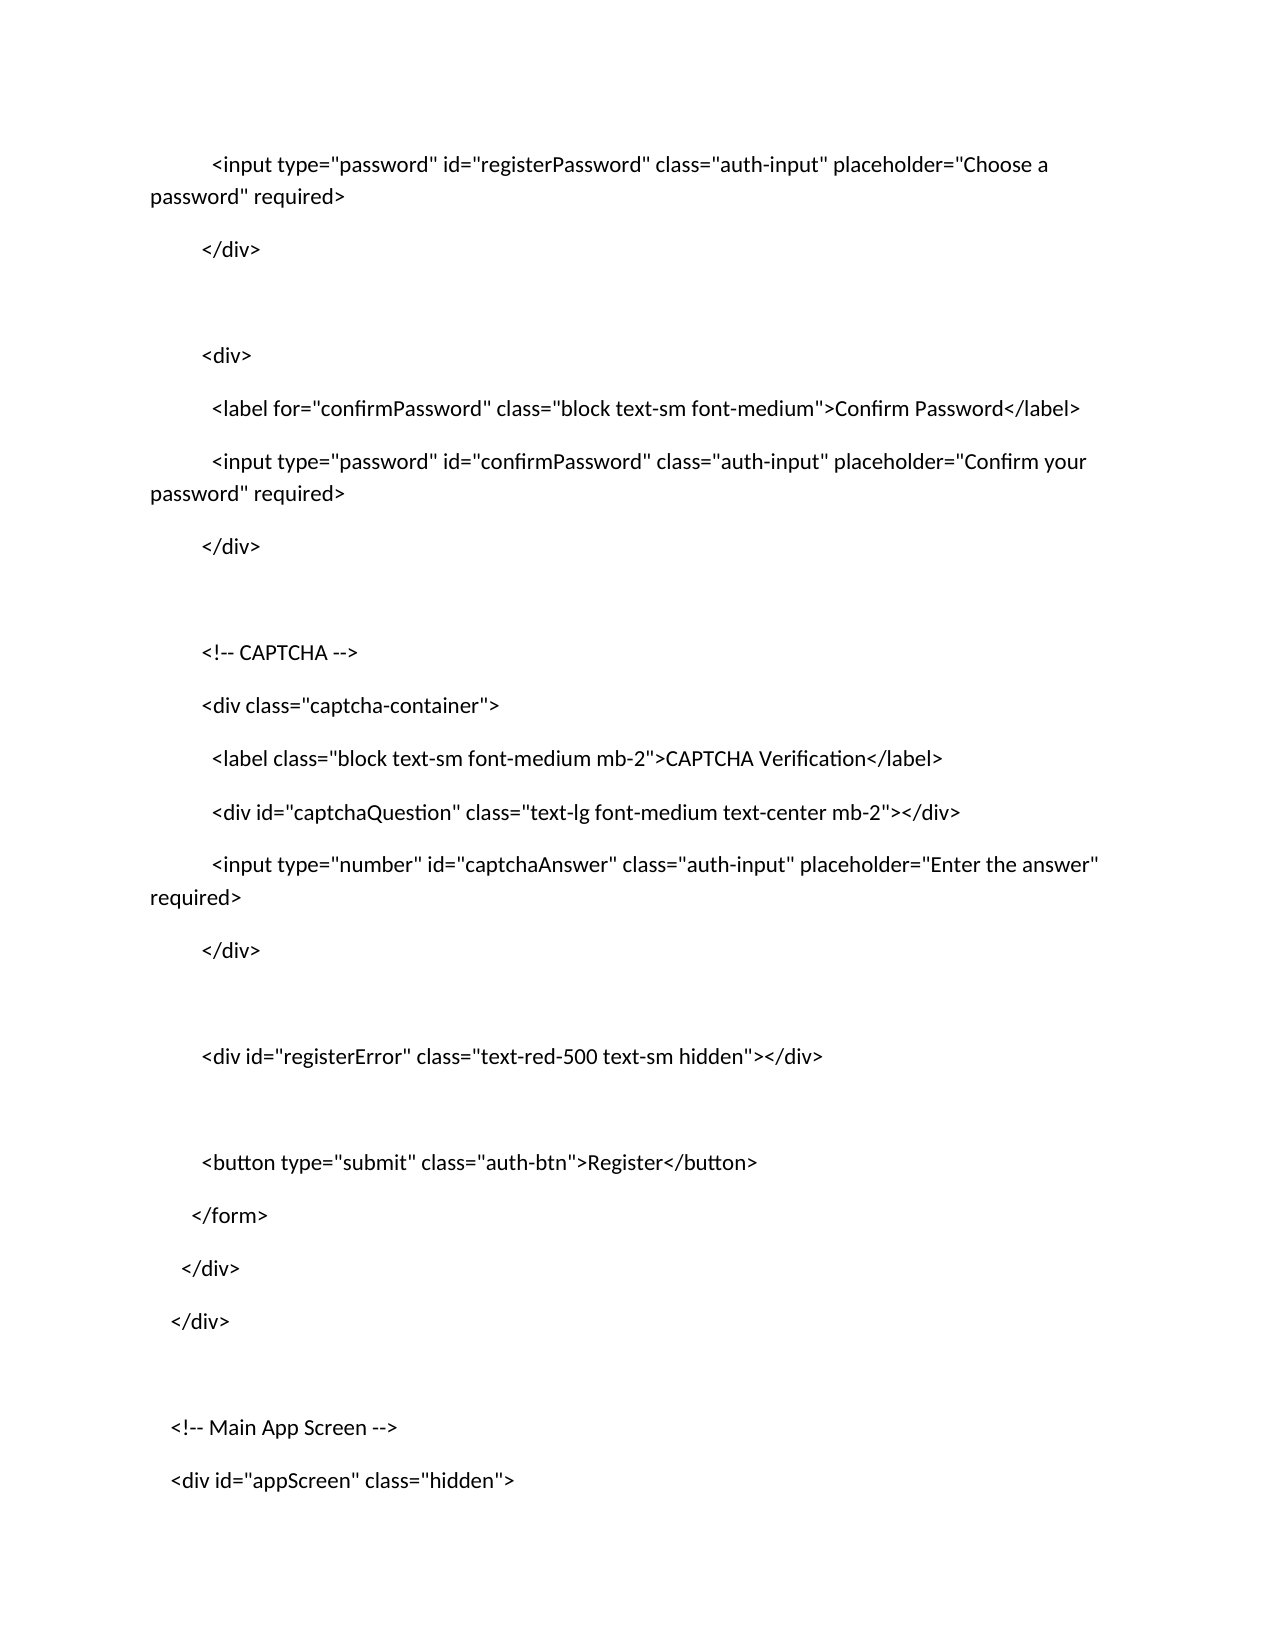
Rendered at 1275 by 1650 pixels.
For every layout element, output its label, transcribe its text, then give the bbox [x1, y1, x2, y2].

text <!-- Main App Screen --> [150, 1413, 1125, 1441]
text <button type="submit" class="auth-btn">Register</button> [150, 1148, 1125, 1176]
text <input type="number" id="captchaAnswer" class="auth-input" placeholder="Enter the answer" required> [150, 851, 1125, 911]
text </div> [150, 936, 1125, 964]
text <label for="confirmPassword" class="block text-sm font-medium">Confirm Password</label> [150, 394, 1125, 422]
text </div> [150, 1254, 1125, 1282]
text <div id="appScreen" class="hidden"> [150, 1466, 1125, 1494]
text </form> [150, 1201, 1125, 1229]
text <div class="captcha-container"> [150, 692, 1125, 719]
text </div> [150, 532, 1125, 561]
text <!-- CAPTCHA --> [150, 638, 1125, 667]
text <div id="registerError" class="text-red-500 text-sm hidden"></div> [150, 1042, 1125, 1070]
text <label class="block text-sm font-medium mb-2">CAPTCHA Verification</label> [150, 744, 1125, 773]
text <div id="captchaQuestion" class="text-lg font-medium text-center mb-2"></div> [150, 798, 1125, 826]
text <div> [150, 341, 1125, 369]
text </div> [150, 235, 1125, 263]
text <input type="password" id="registerPassword" class="auth-input" placeholder="Choose a password" required> [150, 150, 1125, 210]
text <input type="password" id="confirmPassword" class="auth-input" placeholder="Confirm your password" required> [150, 447, 1125, 507]
text </div> [150, 1307, 1125, 1335]
